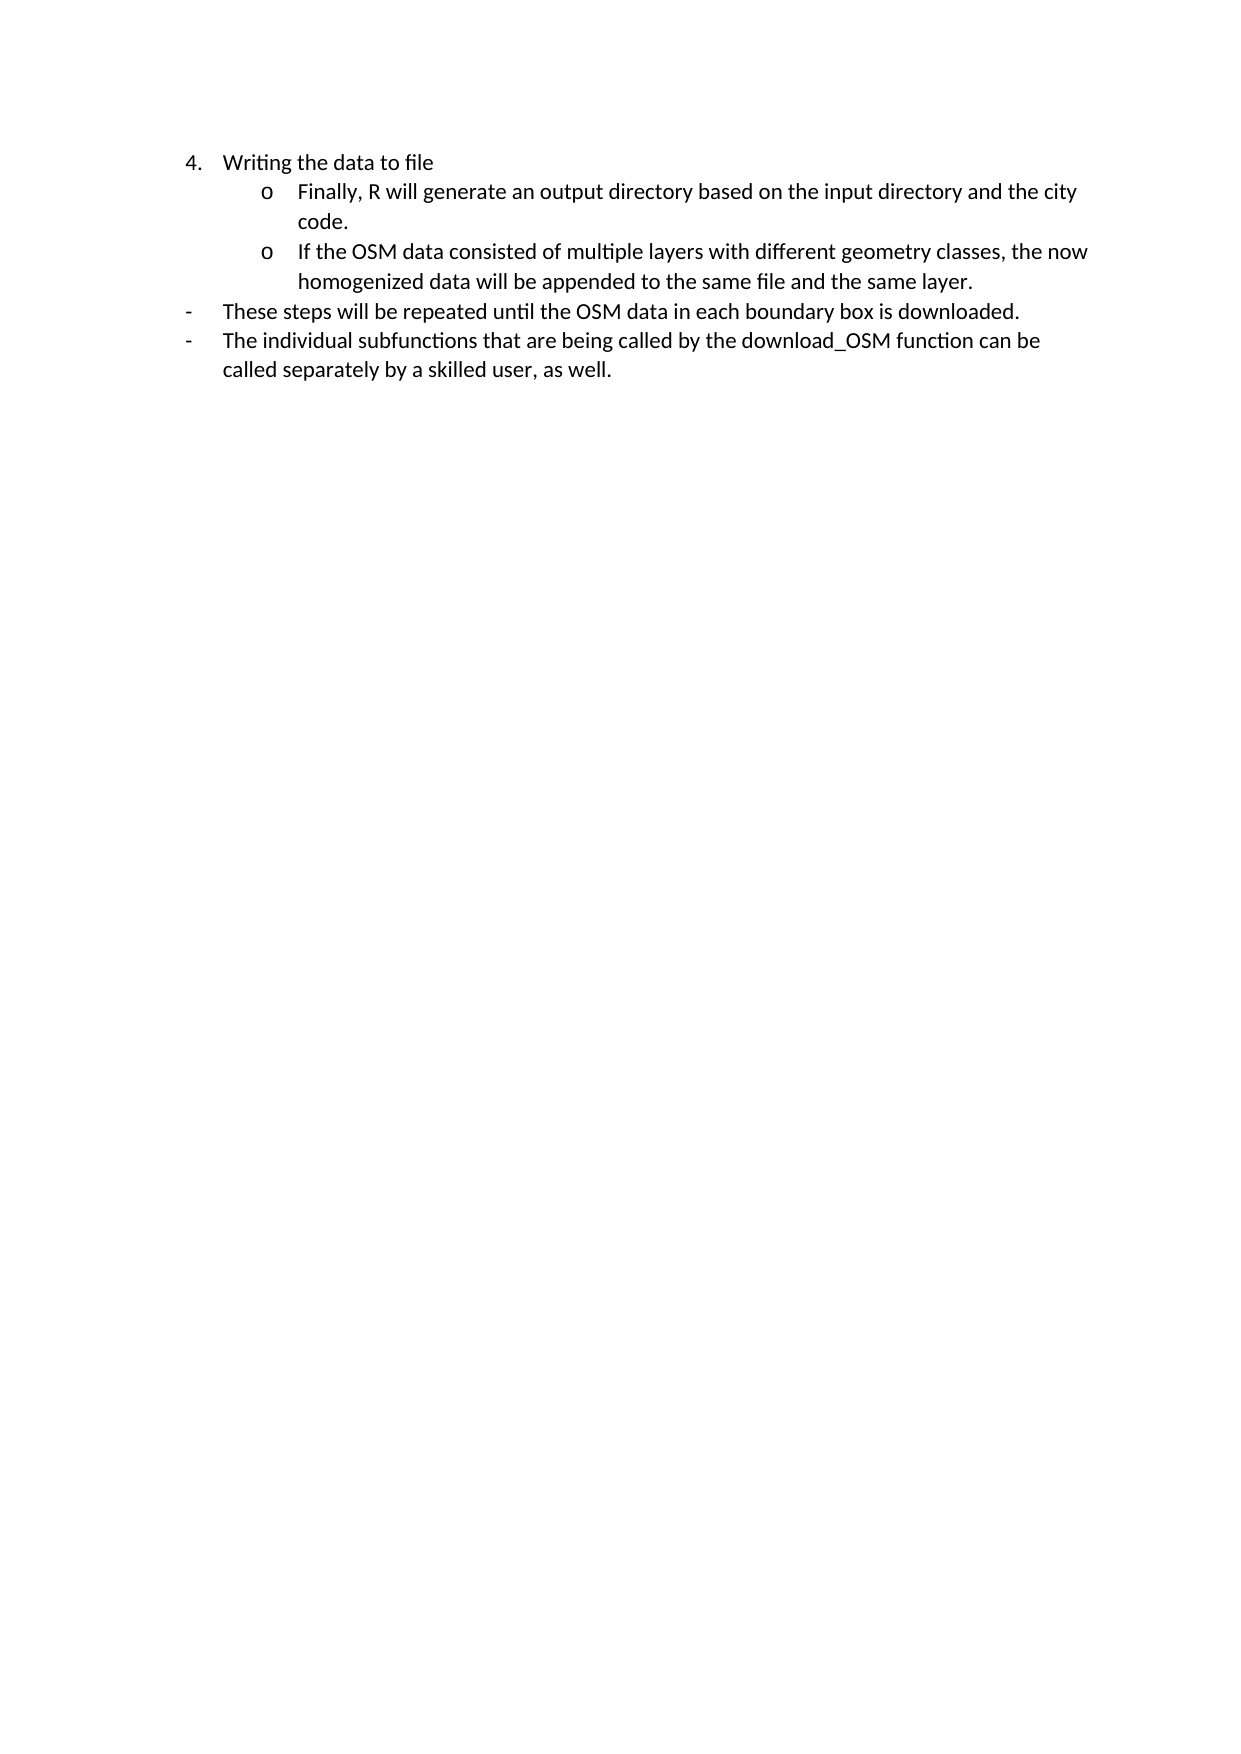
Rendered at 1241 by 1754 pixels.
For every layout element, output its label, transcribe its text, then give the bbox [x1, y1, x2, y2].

list Finally, R will generate an output directory based on the input directory and the city code. [260, 177, 1093, 236]
list If the OSM data consisted of multiple layers with different geometry classes, the now homogenized data will be appended to the same file and the same layer. [260, 237, 1093, 295]
list These steps will be repeated until the OSM data in each boundary box is downloaded. [185, 297, 1093, 325]
list Writing the data to file [185, 148, 1093, 176]
list The individual subfunctions that are being called by the download_OSM function can be called separately by a skilled user, as well. [185, 326, 1093, 383]
